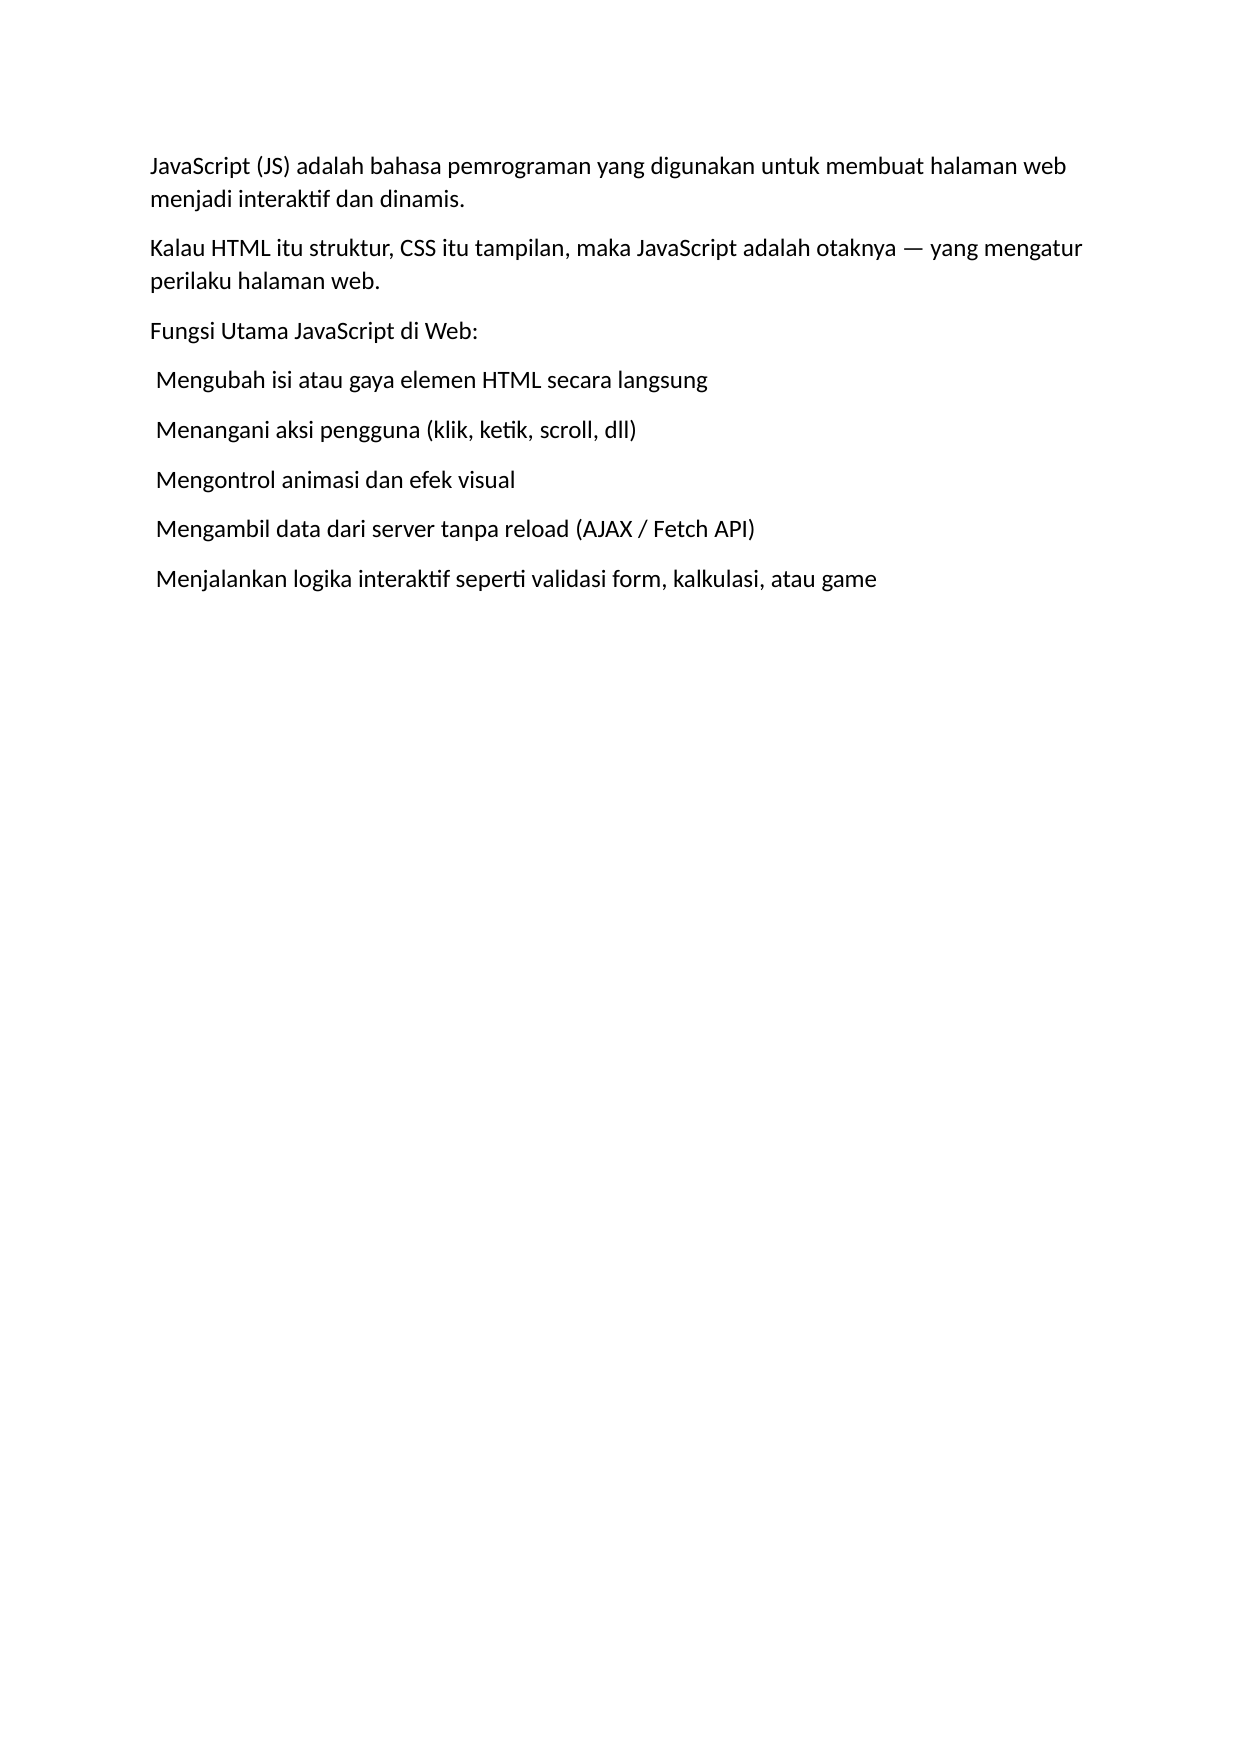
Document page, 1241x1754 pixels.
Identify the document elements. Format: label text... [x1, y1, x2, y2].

text Fungsi Utama JavaScript di Web: [150, 315, 1090, 346]
text Mengambil data dari server tanpa reload (AJAX / Fetch API) [150, 513, 1090, 544]
text Menangani aksi pengguna (klik, ketik, scroll, dll) [150, 414, 1090, 445]
text Kalau HTML itu struktur, CSS itu tampilan, maka JavaScript adalah otaknya — yang mengatur perilaku halaman web. [150, 232, 1090, 296]
text JavaScript (JS) adalah bahasa pemrograman yang digunakan untuk membuat halaman web menjadi interaktif dan dinamis. [150, 150, 1090, 213]
text Menjalankan logika interaktif seperti validasi form, kalkulasi, atau game [150, 563, 1090, 593]
text Mengontrol animasi dan efek visual [150, 464, 1090, 494]
text Mengubah isi atau gaya elemen HTML secara langsung [150, 364, 1090, 395]
